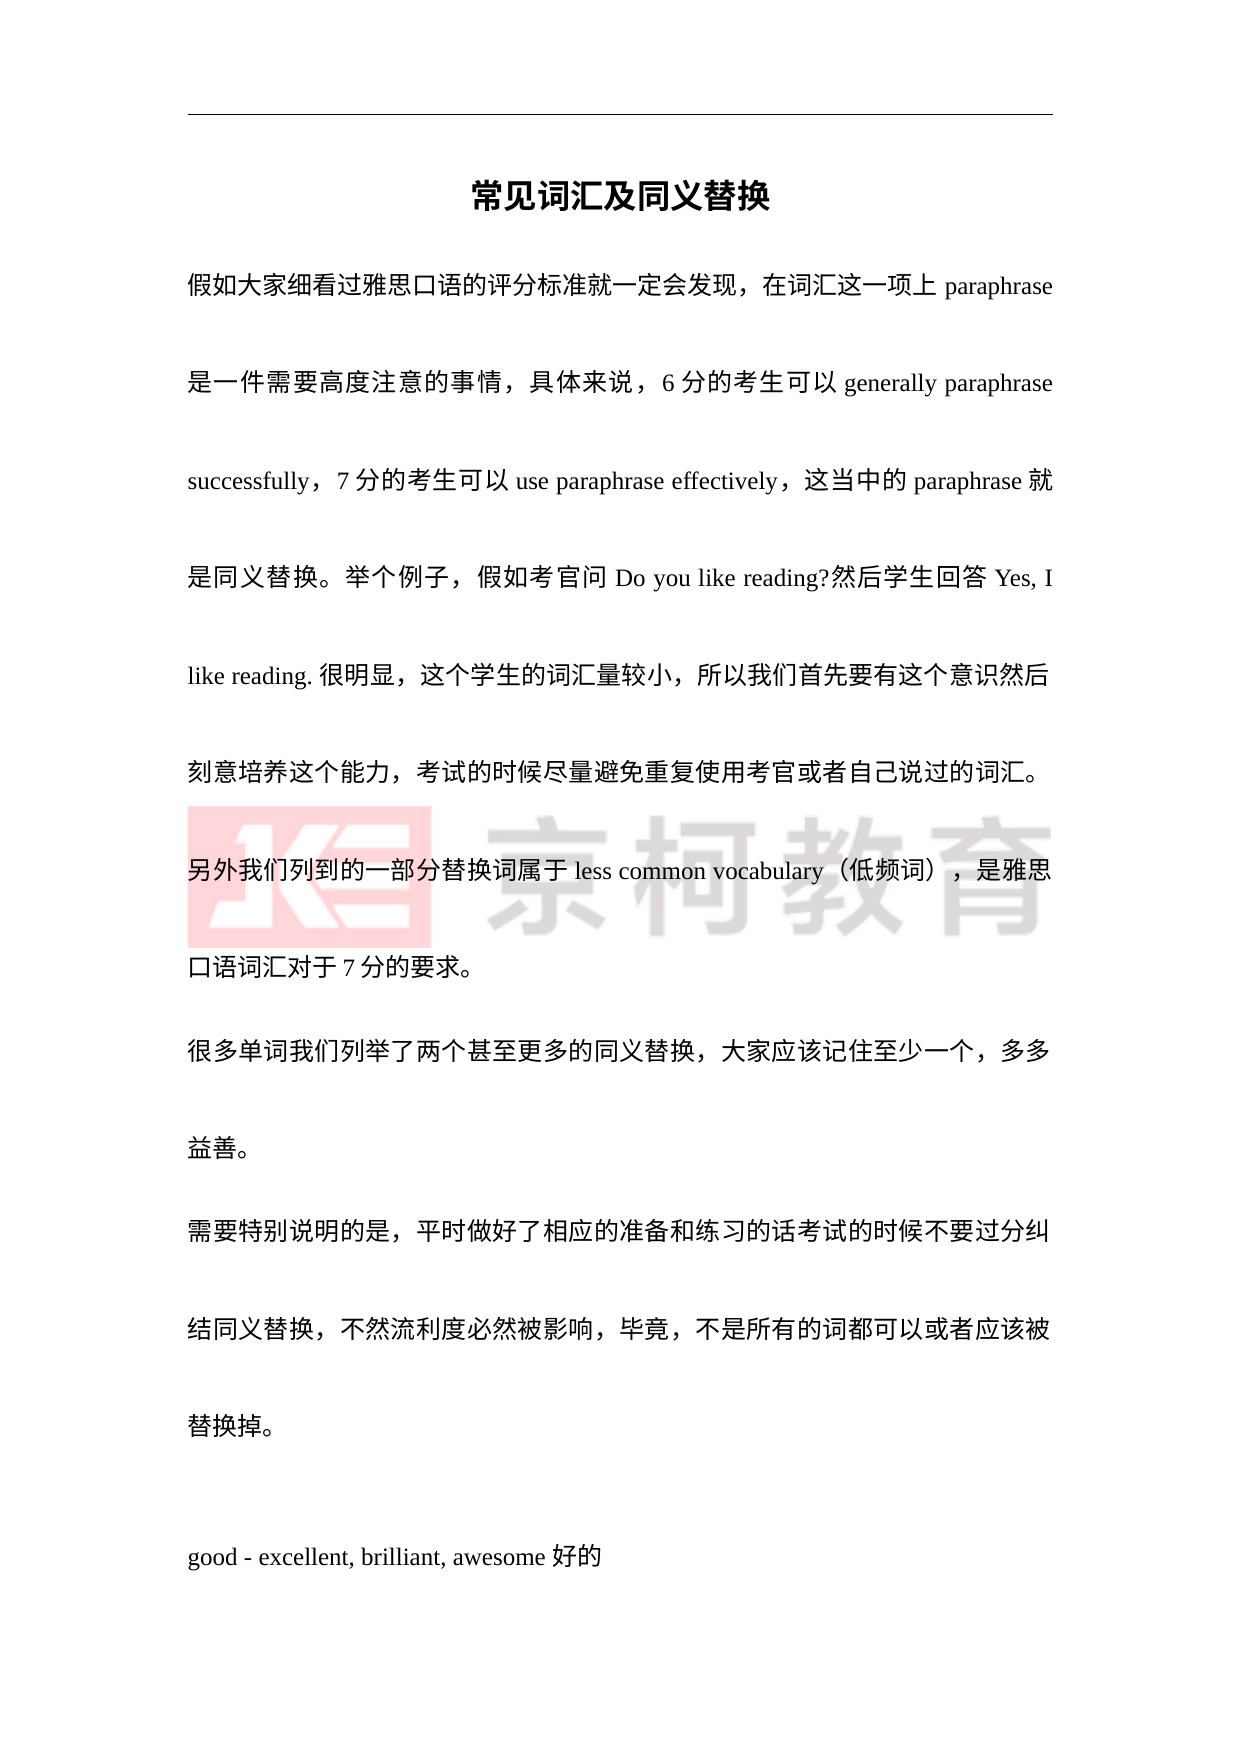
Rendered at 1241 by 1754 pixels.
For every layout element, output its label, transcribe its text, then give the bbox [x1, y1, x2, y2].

text 假如大家细看过雅思口语的评分标准就一定会发现，在词汇这一项上paraphrase是一件需要高度注意的事情，具体来说，6分的考生可以generally paraphrase successfully，7分的考生可以use paraphrase effectively，这当中的paraphrase就是同义替换。举个例子，假如考官问Do you like reading?然后学生回答Yes, I like reading. 很明显，这个学生的词汇量较小，所以我们首先要有这个意识然后刻意培养这个能力，考试的时候尽量避免重复使用考官或者自己说过的词汇。另外我们列到的一部分替换词属于less common vocabulary（低频词），是雅思口语词汇对于7分的要求。 [187, 251, 1053, 998]
text 很多单词我们列举了两个甚至更多的同义替换，大家应该记住至少一个，多多益善。 [187, 1017, 1053, 1179]
text 需要特别说明的是，平时做好了相应的准备和练习的话考试的时候不要过分纠结同义替换，不然流利度必然被影响，毕竟，不是所有的词都可以或者应该被替换掉。 [187, 1197, 1053, 1457]
text good - excellent, brilliant, awesome 好的 [187, 1522, 1053, 1587]
text 常见词汇及同义替换 [187, 162, 1053, 227]
